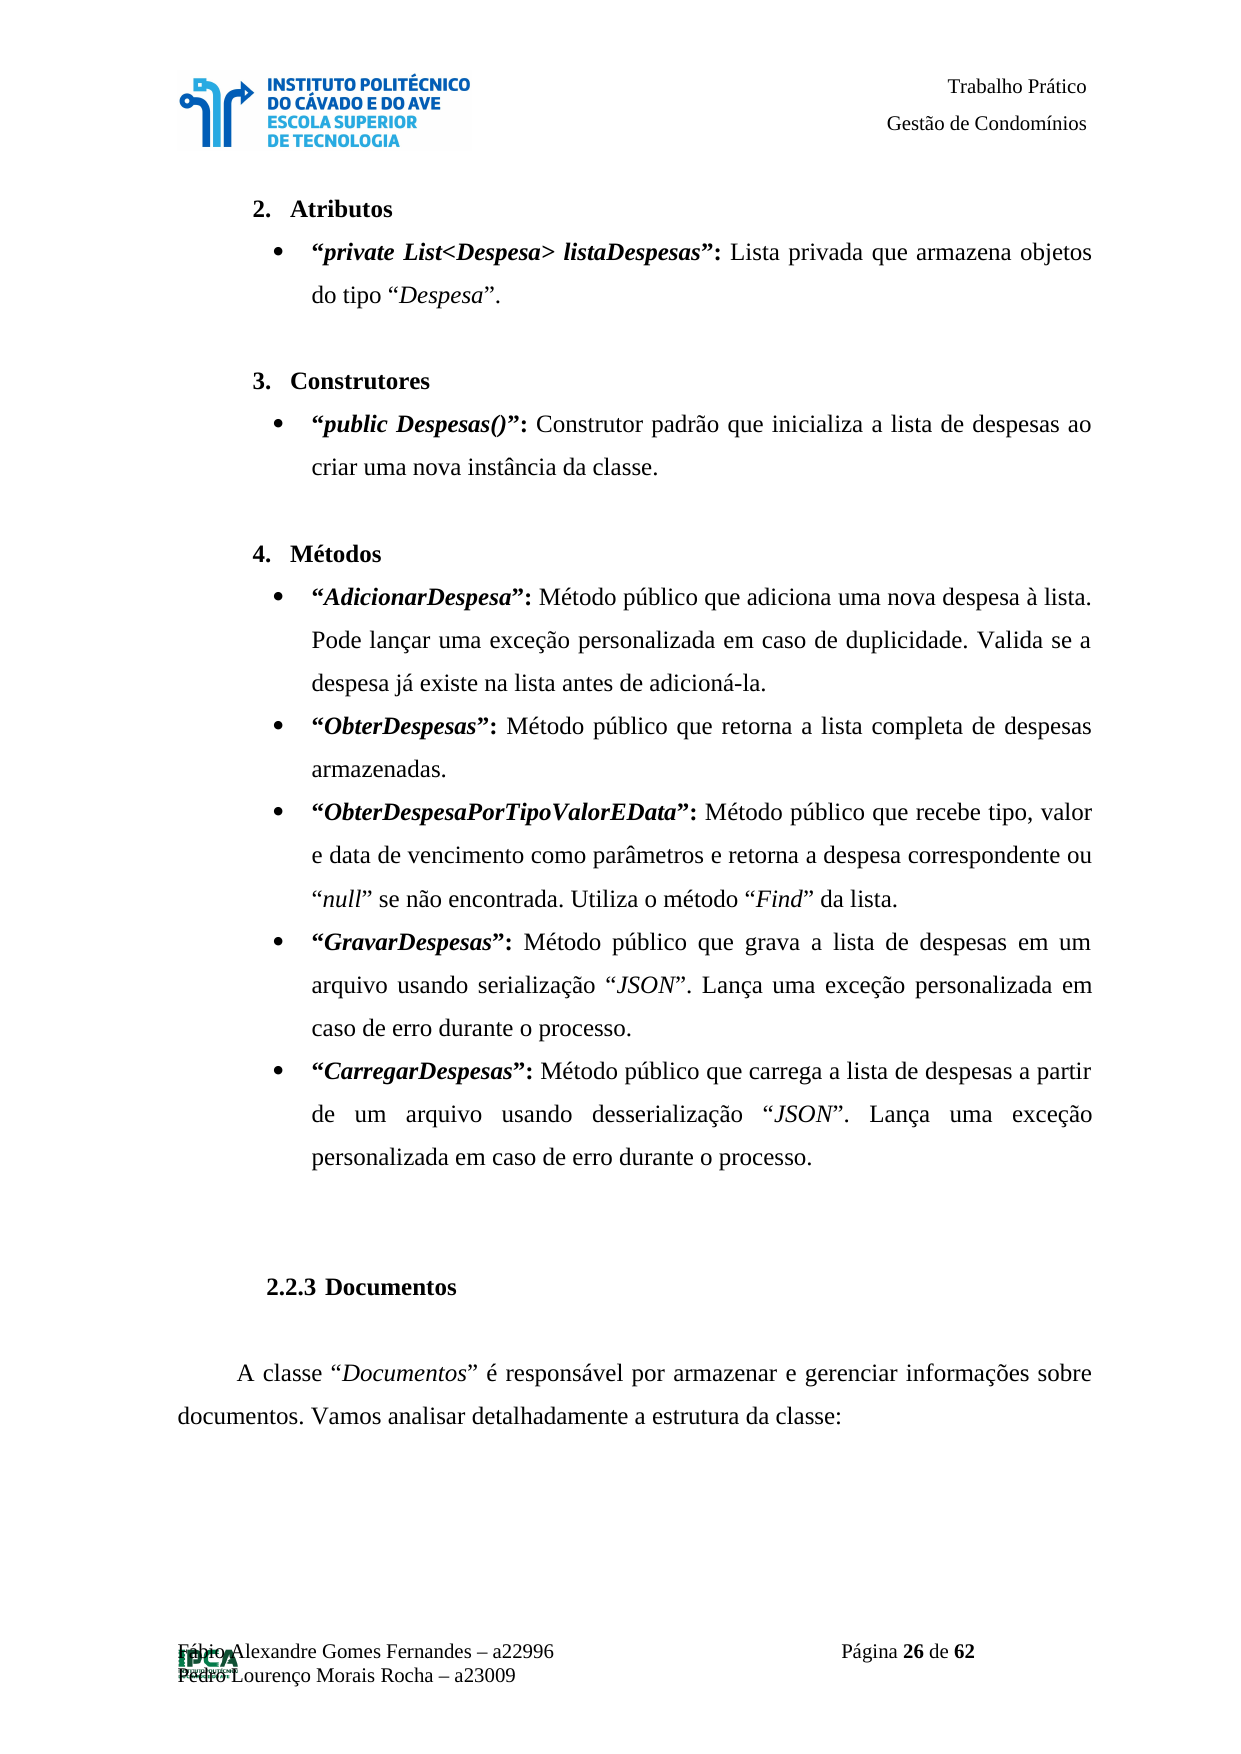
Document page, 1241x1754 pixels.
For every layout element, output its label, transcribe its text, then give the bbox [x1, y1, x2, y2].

list “CarregarDespesas”: Método público que carrega a lista de despesas a partir de um arquivo usando desserialização “JSON”. Lança uma exceção personalizada em caso de erro durante o processo. [274, 1056, 1092, 1171]
picture [164, 1633, 252, 1694]
list Atributos [252, 194, 1092, 222]
list “AdicionarDespesa”: Método público que adiciona uma nova despesa à lista. Pode lançar uma exceção personalizada em caso de duplicidade. Valida se a despesa já existe na lista antes de adicioná-la. [274, 582, 1092, 697]
picture [177, 70, 473, 151]
list “public Despesas()”: Construtor padrão que inicializa a lista de despesas ao criar uma nova instância da classe. [274, 409, 1092, 481]
list Métodos [252, 539, 1092, 567]
subtitle Documentos [177, 1272, 1092, 1301]
list “GravarDespesas”: Método público que grava a lista de despesas em um arquivo usando serialização “JSON”. Lança uma exceção personalizada em caso de erro durante o processo. [274, 927, 1092, 1042]
list “ObterDespesas”: Método público que retorna a lista completa de despesas armazenadas. [274, 711, 1092, 783]
text A classe “Documentos” é responsável por armazenar e gerenciar informações sobre documentos. Vamos analisar detalhadamente a estrutura da classe: [177, 1358, 1092, 1430]
list “private List<Despesa> listaDespesas”: Lista privada que armazena objetos do tipo “Despesa”. [274, 237, 1092, 309]
list “ObterDespesaPorTipoValorEData”: Método público que recebe tipo, valor e data de vencimento como parâmetros e retorna a despesa correspondente ou “null” se não encontrada. Utiliza o método “Find” da lista. [274, 797, 1092, 912]
list Construtores [252, 366, 1092, 395]
